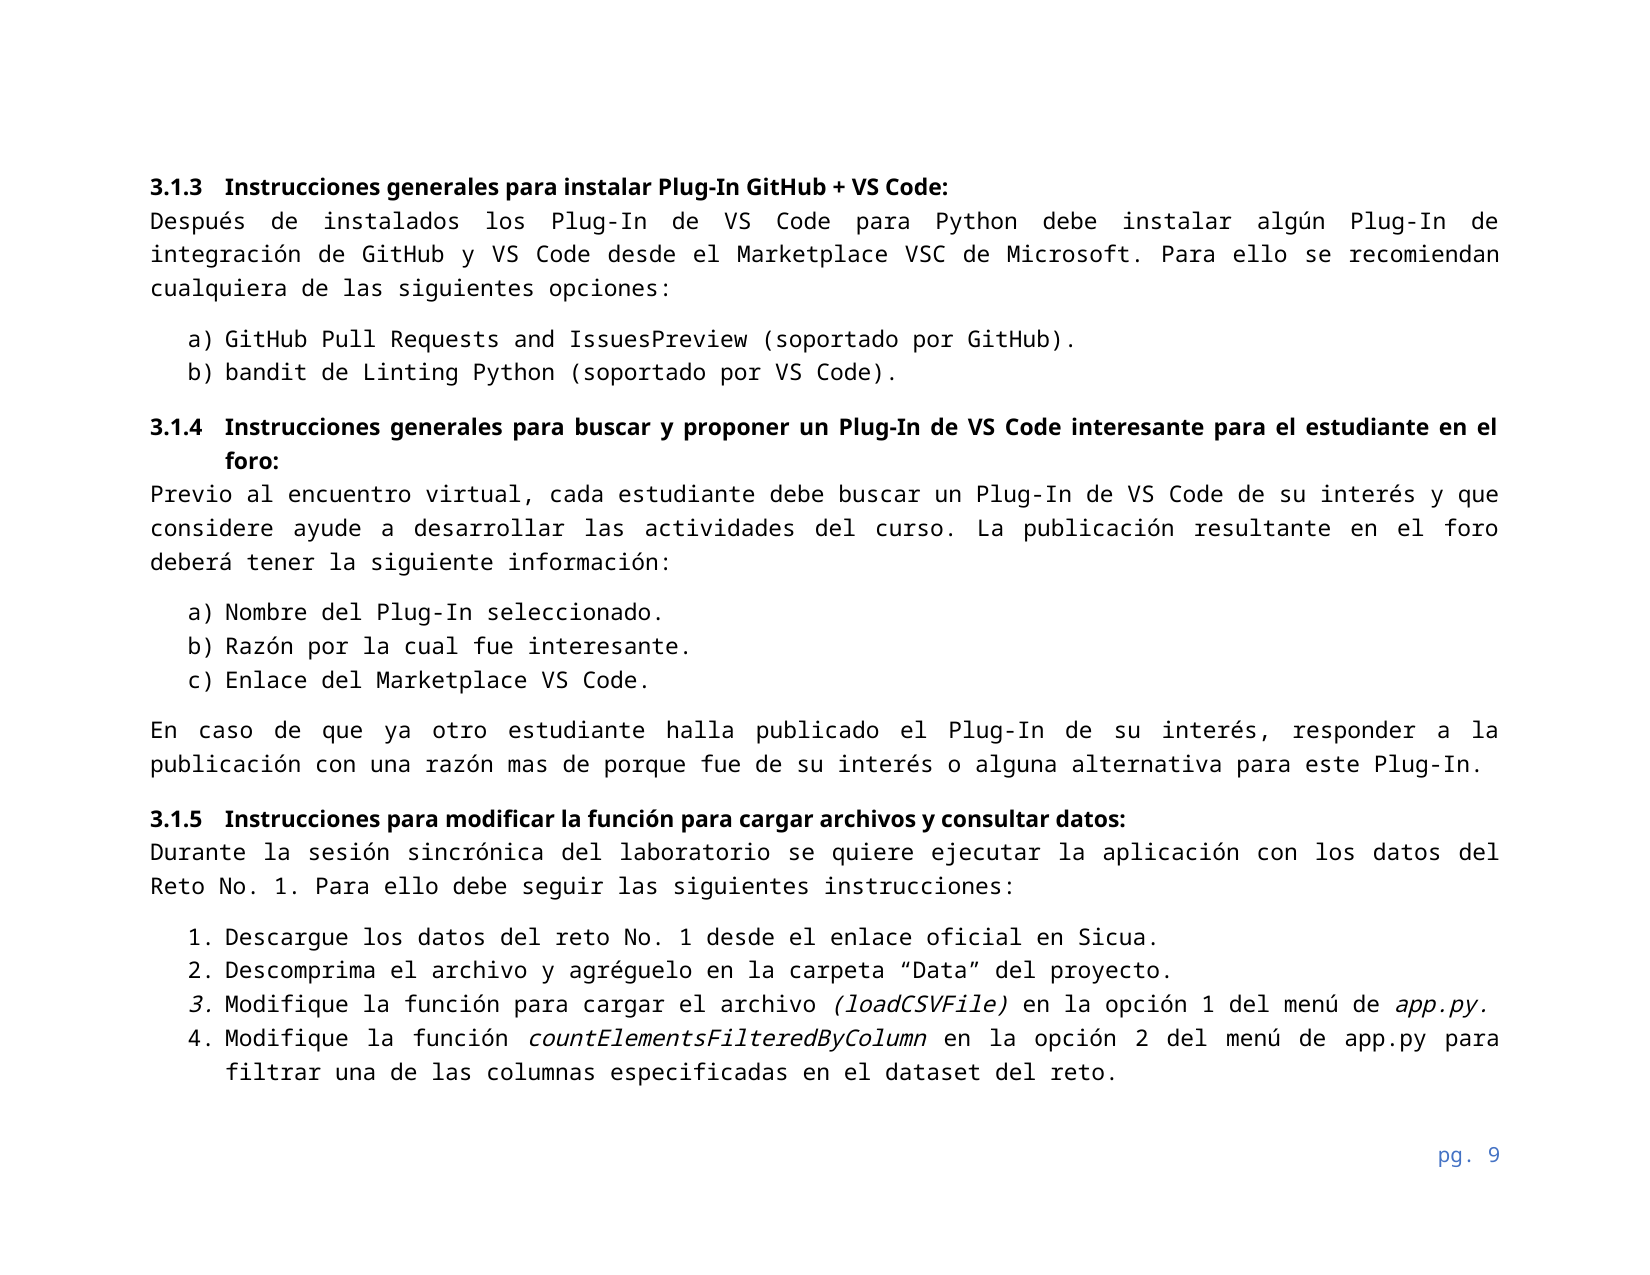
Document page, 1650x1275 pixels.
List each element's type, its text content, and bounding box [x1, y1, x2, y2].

list bandit de Linting Python (soportado por VS Code). [187, 356, 1500, 387]
list Enlace del Marketplace VS Code. [187, 664, 1500, 695]
subtitle Instrucciones para modificar la función para cargar archivos y consultar datos: [150, 802, 1500, 834]
list Descargue los datos del reto No. 1 desde el enlace oficial en Sicua. [187, 920, 1500, 952]
subtitle Instrucciones generales para buscar y proponer un Plug-In de VS Code interesante para el estudiante en el foro: [150, 411, 1500, 476]
list Modifique la función countElementsFilteredByColumn en la opción 2 del menú de app.py para filtrar una de las columnas especificadas en el dataset del reto. [187, 1022, 1500, 1087]
list Razón por la cual fue interesante. [187, 630, 1500, 661]
list GitHub Pull Requests and IssuesPreview (soportado por GitHub). [187, 322, 1500, 354]
list Modifique la función para cargar el archivo (loadCSVFile) en la opción 1 del menú de app.py. [187, 988, 1500, 1019]
text Previo al encuentro virtual, cada estudiante debe buscar un Plug-In de VS Code de su interés y que considere ayude a desarrollar las actividades del curso. La publicación resultante en el foro deberá tener la siguiente información: [150, 478, 1500, 577]
list Descomprima el archivo y agréguelo en la carpeta “Data” del proyecto. [187, 954, 1500, 985]
subtitle Instrucciones generales para instalar Plug-In GitHub + VS Code: [150, 171, 1500, 202]
text Durante la sesión sincrónica del laboratorio se quiere ejecutar la aplicación con los datos del Reto No. 1. Para ello debe seguir las siguientes instrucciones: [150, 836, 1500, 901]
text Después de instalados los Plug-In de VS Code para Python debe instalar algún Plug-In de integración de GitHub y VS Code desde el Marketplace VSC de Microsoft. Para ello se recomiendan cualquiera de las siguientes opciones: [150, 204, 1500, 303]
text En caso de que ya otro estudiante halla publicado el Plug-In de su interés, responder a la publicación con una razón mas de porque fue de su interés o alguna alternativa para este Plug-In. [150, 714, 1500, 779]
list Nombre del Plug-In seleccionado. [187, 596, 1500, 627]
